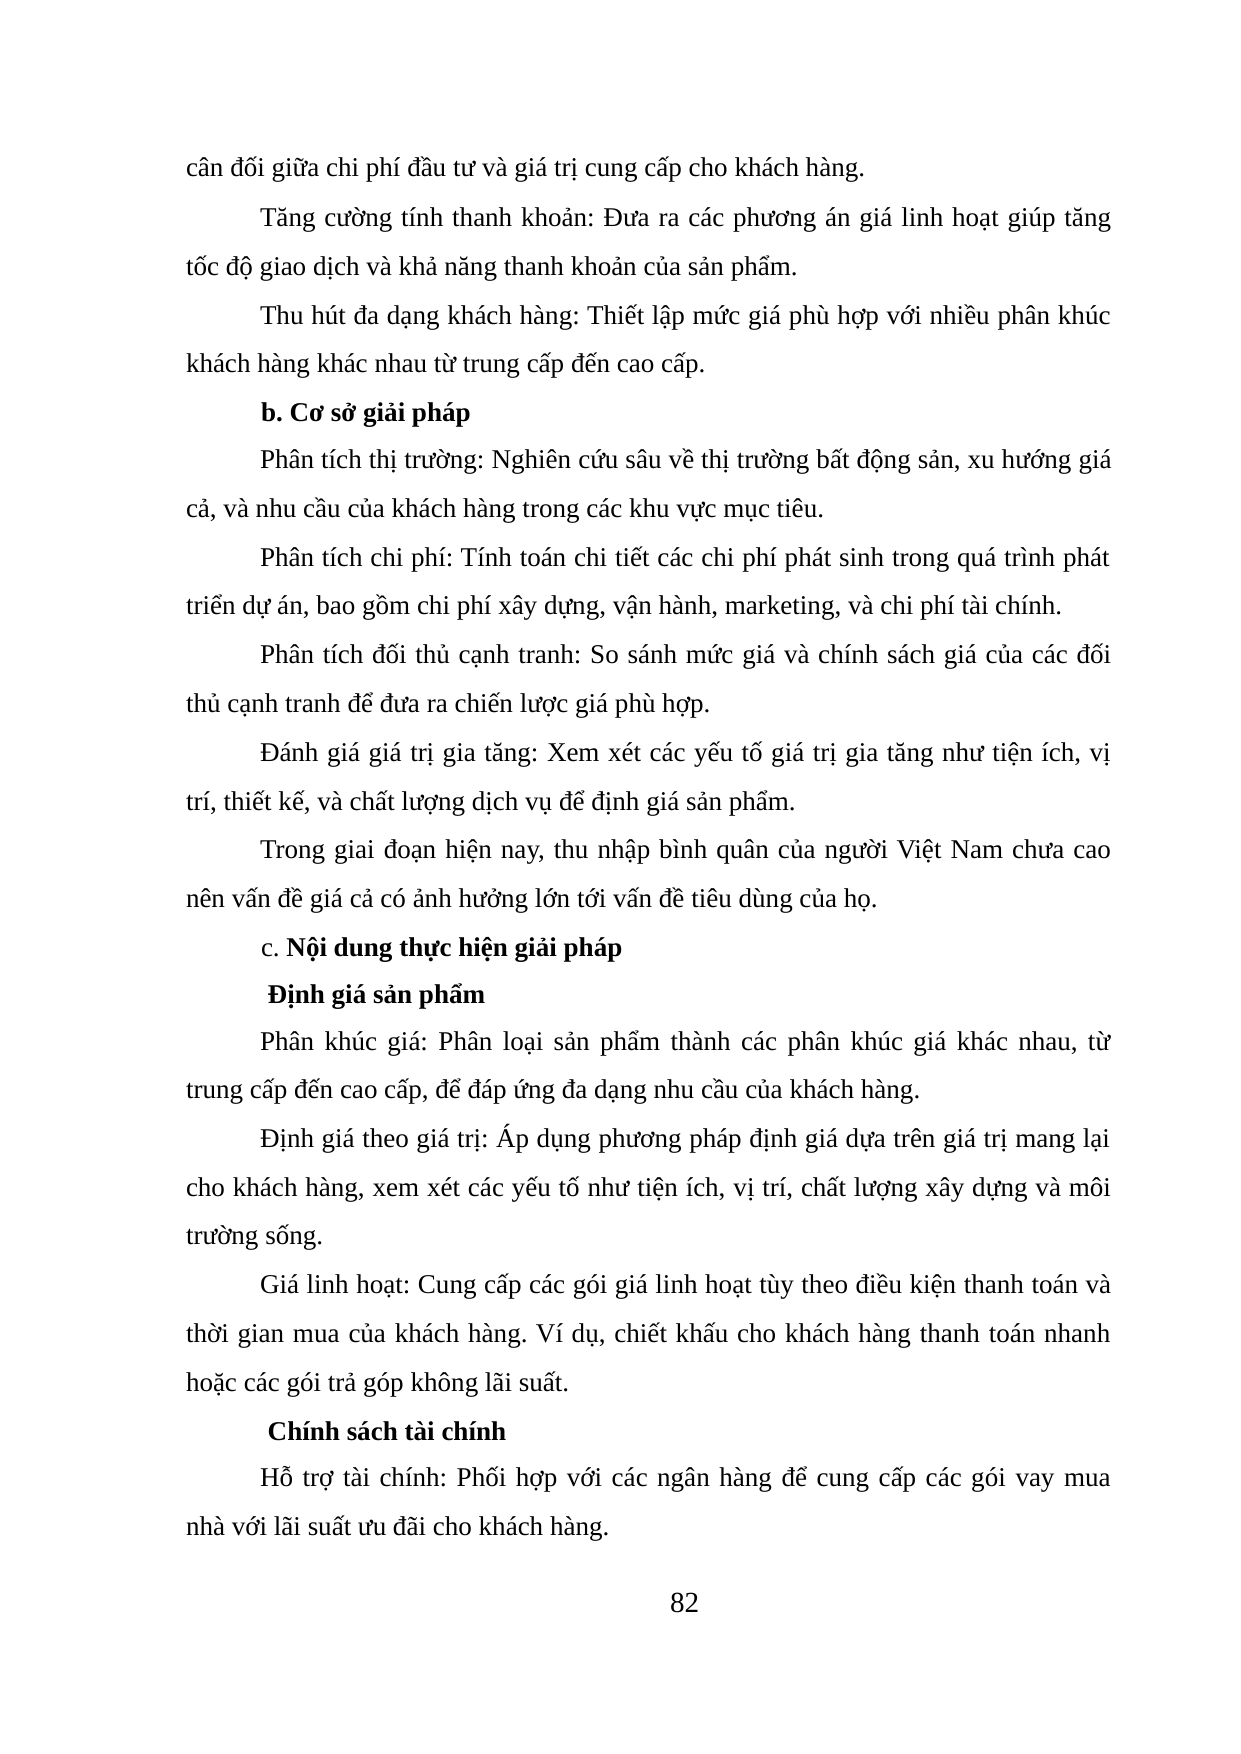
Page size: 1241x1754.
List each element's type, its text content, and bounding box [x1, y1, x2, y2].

text c. Nội dung thực hiện giải pháp [261, 931, 1112, 962]
text Phân tích chi phí: Tính toán chi tiết các chi phí phát sinh trong quá trình phát triển dự án, bao gồm chi phí xây dựng, vận hành, marketing, và chi phí tài chính. [186, 541, 1112, 621]
text cân đối giữa chi phí đầu tư và giá trị cung cấp cho khách hàng. [186, 151, 1112, 182]
text Hỗ trợ tài chính: Phối hợp với các ngân hàng để cung cấp các gói vay mua nhà với lãi suất ưu đãi cho khách hàng. [186, 1461, 1112, 1541]
text Phân khúc giá: Phân loại sản phẩm thành các phân khúc giá khác nhau, từ trung cấp đến cao cấp, để đáp ứng đa dạng nhu cầu của khách hàng. [186, 1025, 1112, 1104]
text Phân tích thị trường: Nghiên cứu sâu về thị trường bất động sản, xu hướng giá cả, và nhu cầu của khách hàng trong các khu vực mục tiêu. [186, 443, 1112, 523]
text Tăng cường tính thanh khoản: Đưa ra các phương án giá linh hoạt giúp tăng tốc độ giao dịch và khả năng thanh khoản của sản phẩm. [186, 201, 1112, 281]
text Định giá theo giá trị: Áp dụng phương pháp định giá dựa trên giá trị mang lại cho khách hàng, xem xét các yếu tố như tiện ích, vị trí, chất lượng xây dựng và môi trường sống. [186, 1122, 1112, 1251]
text Trong giai đoạn hiện nay, thu nhập bình quân của người Việt Nam chưa cao nên vấn đề giá cả có ảnh hưởng lớn tới vấn đề tiêu dùng của họ. [186, 834, 1112, 913]
text Đánh giá giá trị gia tăng: Xem xét các yếu tố giá trị gia tăng như tiện ích, vị trí, thiết kế, và chất lượng dịch vụ để định giá sản phẩm. [186, 736, 1112, 816]
text Thu hút đa dạng khách hàng: Thiết lập mức giá phù hợp với nhiều phân khúc khách hàng khác nhau từ trung cấp đến cao cấp. [186, 299, 1112, 378]
subtitle Chính sách tài chính [261, 1415, 1112, 1446]
subtitle Định giá sản phẩm [261, 978, 1112, 1009]
text Giá linh hoạt: Cung cấp các gói giá linh hoạt tùy theo điều kiện thanh toán và thời gian mua của khách hàng. Ví dụ, chiết khấu cho khách hàng thanh toán nhanh hoặc các gói trả góp không lãi suất. [186, 1268, 1112, 1397]
text Phân tích đối thủ cạnh tranh: So sánh mức giá và chính sách giá của các đối thủ cạnh tranh để đưa ra chiến lược giá phù hợp. [186, 638, 1112, 718]
subtitle b. Cơ sở giải pháp [261, 396, 1112, 428]
